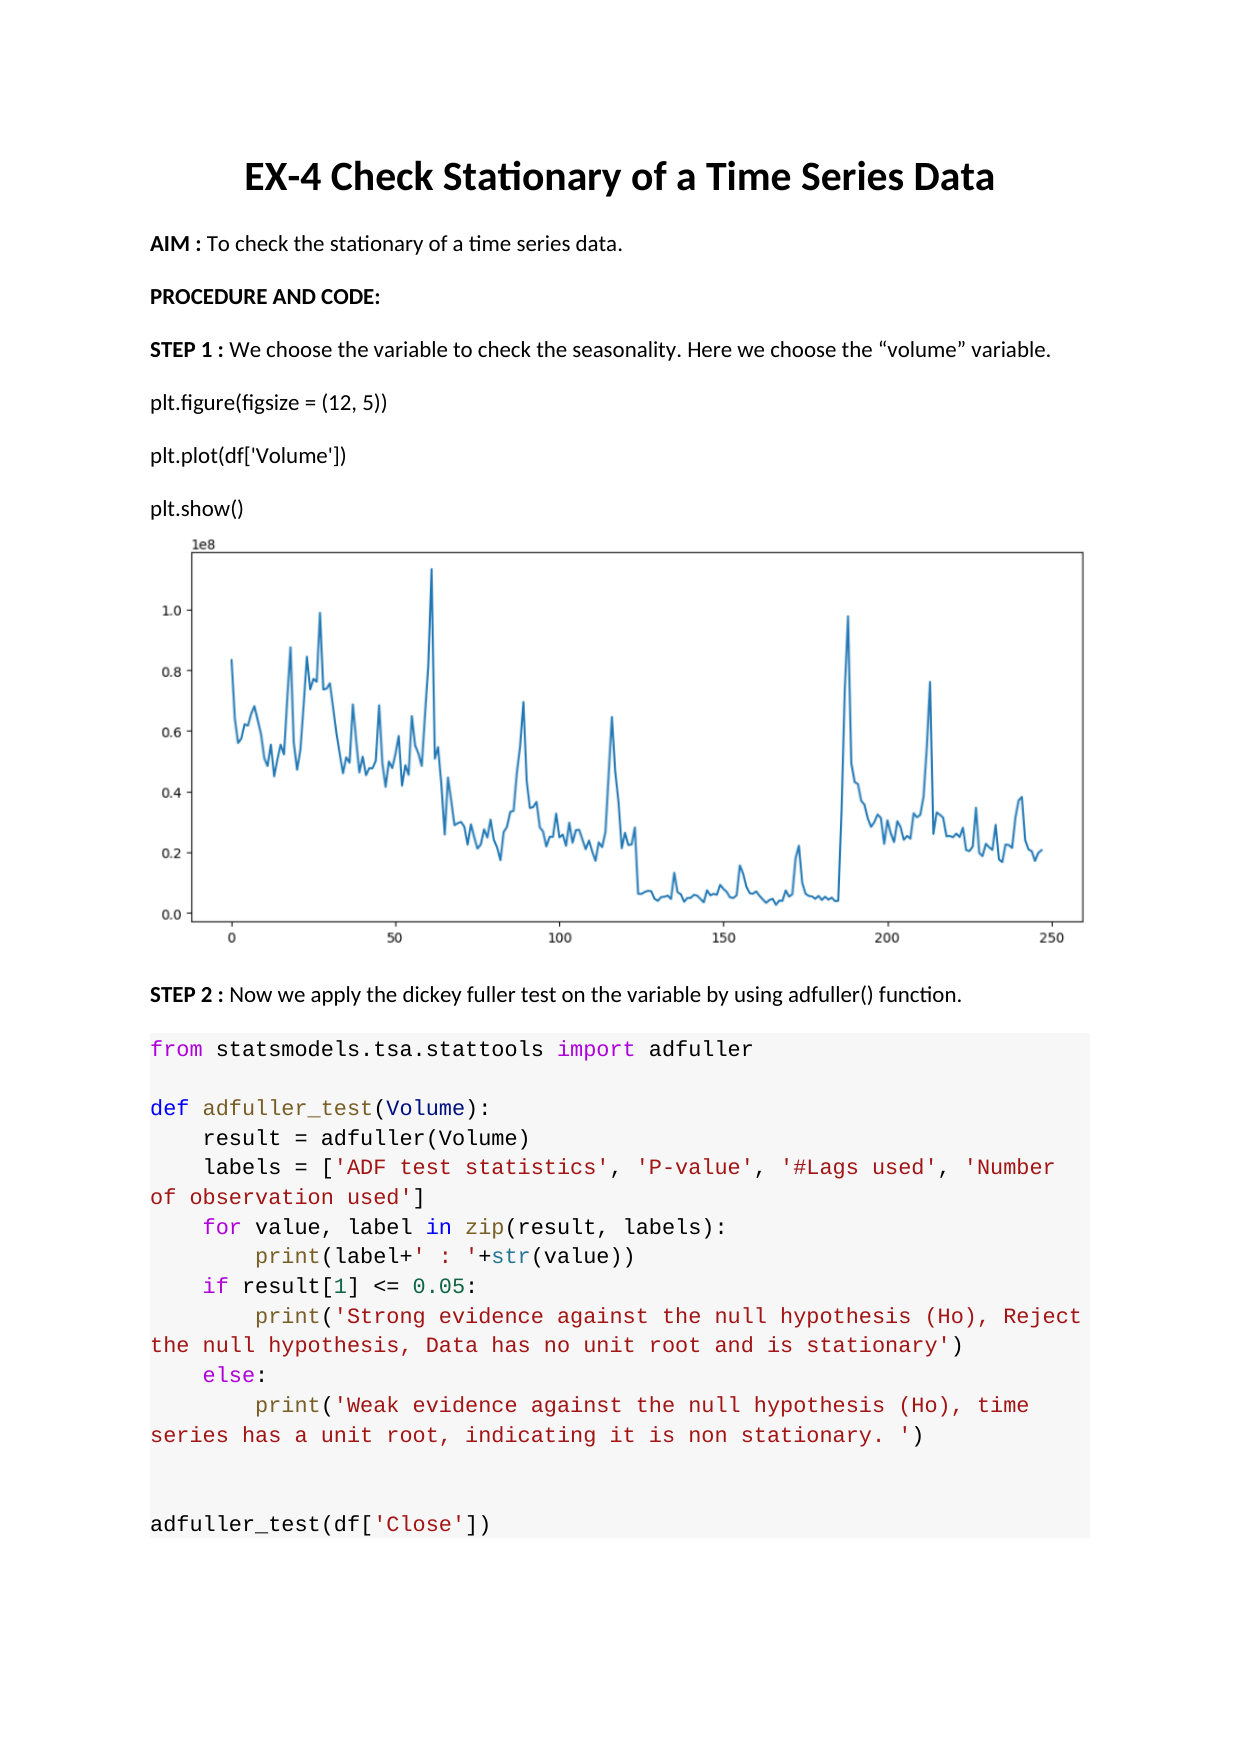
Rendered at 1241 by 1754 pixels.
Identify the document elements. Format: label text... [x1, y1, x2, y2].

text AIM : To check the stationary of a time series data. [150, 229, 1090, 257]
text plt.plot(df['Volume']) [150, 441, 1090, 469]
text labels = ['ADF test statistics', 'P-value', '#Lags used', 'Number of observation used'] [150, 1152, 1090, 1211]
text print('Weak evidence against the null hypothesis (Ho), time series has a unit root, indicating it is non stationary. ') [150, 1389, 1090, 1448]
text if result[1] <= 0.05: [150, 1270, 1090, 1300]
text STEP 2 : Now we apply the dickey fuller test on the variable by using adfuller() function. [150, 980, 1090, 1008]
text STEP 1 : We choose the variable to check the seasonality. Here we choose the “volume” variable. [150, 335, 1090, 363]
text print(label+' : '+str(value)) [150, 1241, 1090, 1270]
text plt.show() [150, 494, 1090, 526]
text def adfuller_test(Volume): [150, 1092, 1090, 1122]
text print('Strong evidence against the null hypothesis (Ho), Reject the null hypothesis, Data has no unit root and is stationary') [150, 1300, 1090, 1359]
text plt.figure(figsize = (12, 5)) [150, 388, 1090, 416]
picture [150, 526, 1091, 955]
text EX-4 Check Stationary of a Time Series Data [150, 150, 1090, 201]
text result = adfuller(Volume) [150, 1122, 1090, 1152]
text PROCEDURE AND CODE: [150, 282, 1090, 310]
text else: [150, 1359, 1090, 1389]
text adfuller_test(df['Close']) [150, 1508, 1090, 1538]
text from statsmodels.tsa.stattools import adfuller [150, 1033, 1090, 1063]
text for value, label in zip(result, labels): [150, 1211, 1090, 1241]
